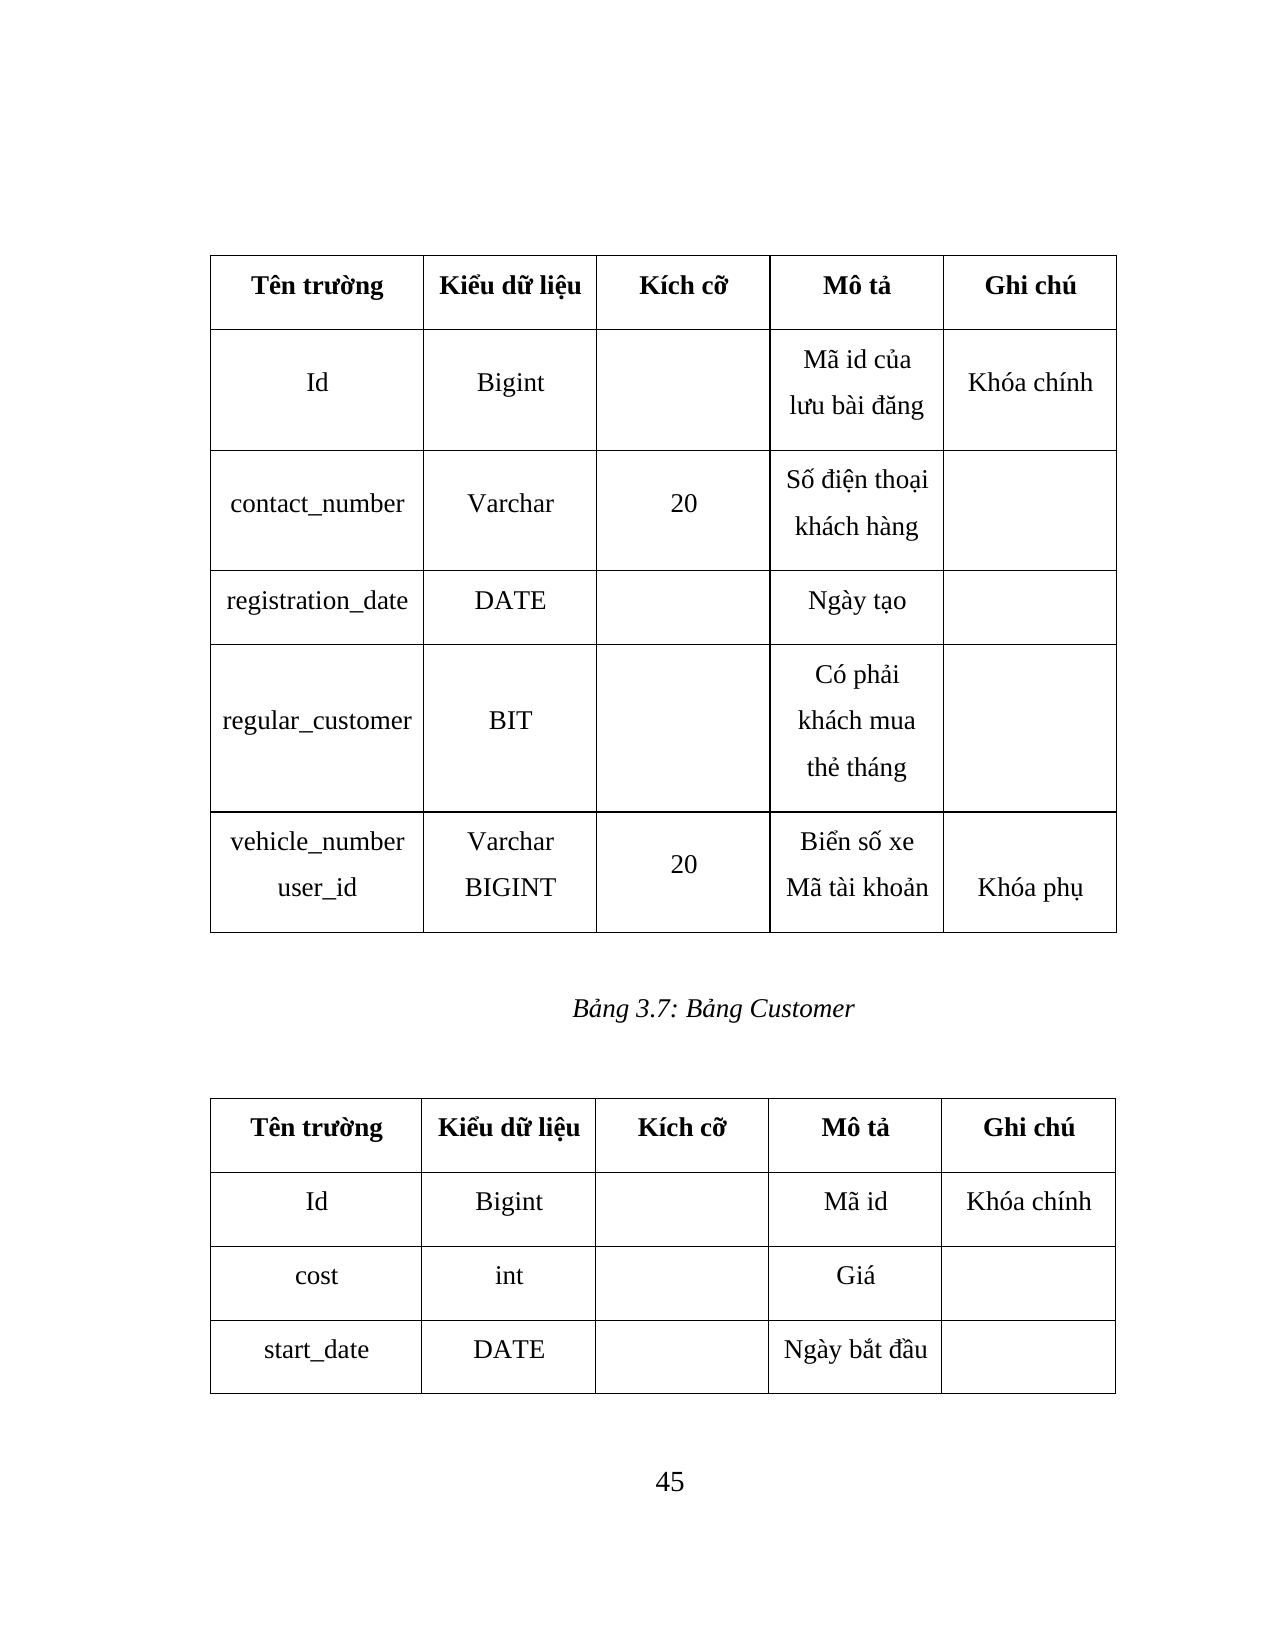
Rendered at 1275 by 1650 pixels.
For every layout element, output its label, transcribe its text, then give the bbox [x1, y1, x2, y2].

table_cell [942, 1247, 1115, 1319]
table_cell [597, 645, 769, 811]
list Bảng 3.7: Bảng Customer [209, 992, 1219, 1023]
table_header Mô tả [769, 1099, 941, 1172]
table_header Ghi chú [944, 256, 1116, 329]
table_cell Id [211, 1173, 421, 1246]
table_cell Mã id [769, 1173, 941, 1246]
table_cell Id [211, 330, 423, 450]
table_cell Bigint [424, 330, 596, 450]
table_cell contact_number [211, 451, 423, 570]
table_cell Có phải khách mua thẻ tháng [771, 645, 943, 811]
table_cell Khóa phụ [944, 813, 1116, 932]
table_header Tên trường [211, 1099, 421, 1172]
table_cell [944, 645, 1116, 811]
table_cell cost [211, 1247, 421, 1319]
table_cell [596, 1173, 768, 1246]
table_cell [597, 571, 769, 644]
table_cell 20 [597, 813, 769, 932]
table_header Kiểu dữ liệu [424, 256, 596, 329]
table_cell Biển số xe Mã tài khoản [771, 813, 943, 932]
table_cell [944, 571, 1116, 644]
table_cell [944, 451, 1116, 570]
table_cell Bigint [422, 1173, 595, 1246]
table_cell Giá [769, 1247, 941, 1319]
table_cell regular_customer [211, 645, 423, 811]
table_cell Khóa chính [944, 330, 1116, 450]
table_cell [596, 1247, 768, 1319]
table_header Kiểu dữ liệu [422, 1099, 595, 1172]
table_cell Khóa chính [942, 1173, 1115, 1246]
table_header Mô tả [771, 256, 943, 329]
table_cell registration_date [211, 571, 423, 644]
table_cell BIT [424, 645, 596, 811]
table_cell int [422, 1247, 595, 1319]
table_cell Ngày tạo [771, 571, 943, 644]
table_cell start_date [211, 1321, 421, 1393]
table_header Ghi chú [942, 1099, 1115, 1172]
table_header Kích cỡ [597, 256, 769, 329]
table_cell [596, 1321, 768, 1393]
table_cell Mã id của lưu bài đăng [771, 330, 943, 450]
table_cell [597, 330, 769, 450]
table_header Kích cỡ [596, 1099, 768, 1172]
table_cell 20 [597, 451, 769, 570]
table_cell Varchar BIGINT [424, 813, 596, 932]
table_cell Ngày bắt đầu [769, 1321, 941, 1393]
table_cell [942, 1321, 1115, 1393]
table_cell DATE [422, 1321, 595, 1393]
table_cell DATE [424, 571, 596, 644]
table_cell Số điện thoại khách hàng [771, 451, 943, 570]
table_cell vehicle_number user_id [211, 813, 423, 932]
table_cell Varchar [424, 451, 596, 570]
table_header Tên trường [211, 256, 423, 329]
